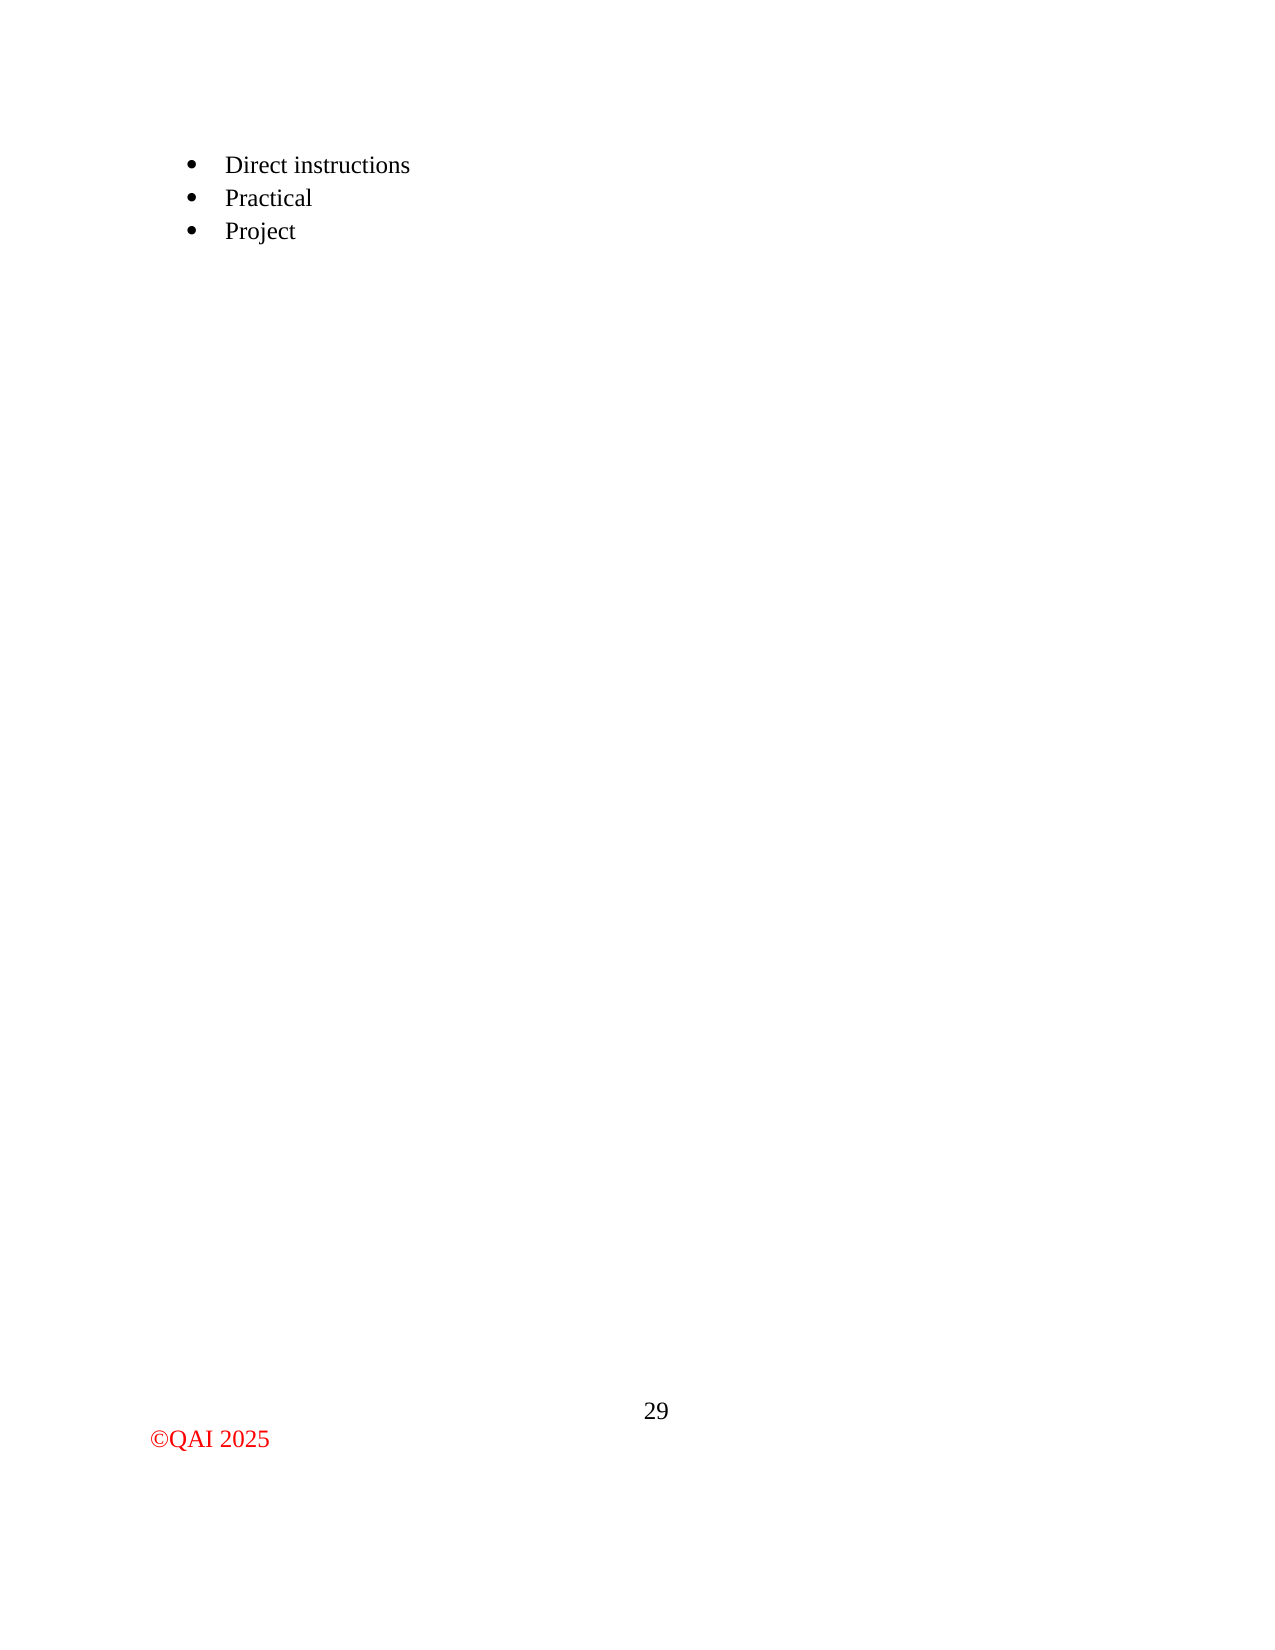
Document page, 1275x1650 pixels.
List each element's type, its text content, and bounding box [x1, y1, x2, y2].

list Project [187, 216, 1125, 245]
list Practical [187, 183, 1125, 212]
list Direct instructions [187, 150, 1125, 179]
